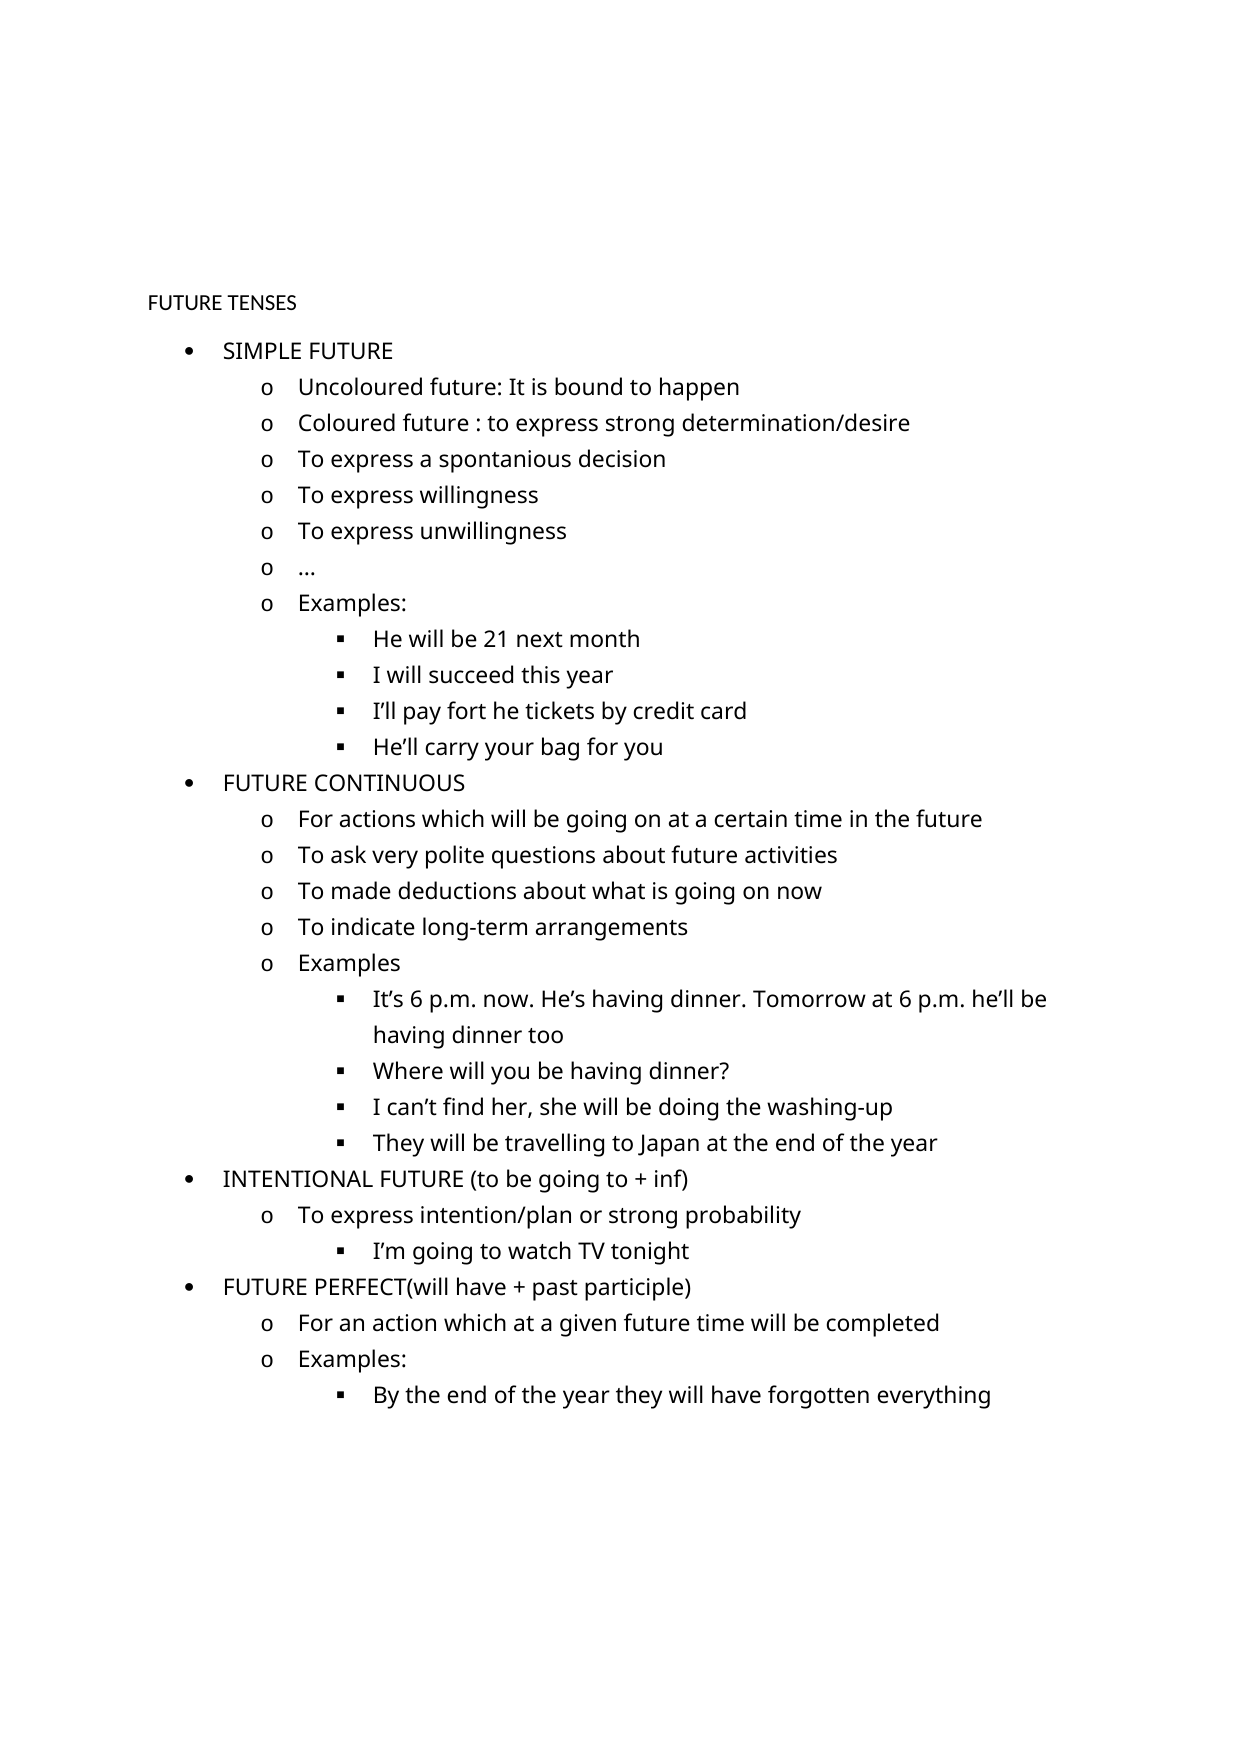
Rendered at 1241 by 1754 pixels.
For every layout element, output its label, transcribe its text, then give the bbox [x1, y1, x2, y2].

list For an action which at a given future time will be completed [260, 1307, 1093, 1338]
list It’s 6 p.m. now. He’s having dinner. Tomorrow at 6 p.m. he’ll be having dinner too [335, 983, 1093, 1050]
list Examples [260, 947, 1093, 978]
list Examples: [260, 1343, 1093, 1374]
list To ask very polite questions about future activities [260, 839, 1093, 870]
list FUTURE CONTINUOUS [185, 767, 1093, 798]
list I can’t find her, she will be doing the washing-up [335, 1091, 1093, 1122]
list INTENTIONAL FUTURE (to be going to + inf) [185, 1163, 1093, 1194]
list Examples: [260, 587, 1093, 619]
list He’ll carry your bag for you [335, 731, 1093, 762]
list To express a spontanious decision [260, 443, 1093, 474]
list For actions which will be going on at a certain time in the future [260, 803, 1093, 834]
list I will succeed this year [335, 659, 1093, 691]
list Uncoloured future: It is bound to happen [260, 371, 1093, 402]
list By the end of the year they will have forgotten everything [335, 1379, 1093, 1410]
list I’m going to watch TV tonight [335, 1235, 1093, 1266]
list FUTURE PERFECT(will have + past participle) [185, 1271, 1093, 1302]
list To express intention/plan or strong probability [260, 1199, 1093, 1230]
text FUTURE TENSES [148, 288, 1093, 316]
list … [260, 551, 1093, 583]
list To made deductions about what is going on now [260, 875, 1093, 906]
list Coloured future : to express strong determination/desire [260, 407, 1093, 438]
list To express unwillingness [260, 515, 1093, 547]
list They will be travelling to Japan at the end of the year [335, 1127, 1093, 1158]
list He will be 21 next month [335, 623, 1093, 654]
list SIMPLE FUTURE [185, 335, 1093, 366]
list To indicate long-term arrangements [260, 911, 1093, 942]
list Where will you be having dinner? [335, 1055, 1093, 1086]
list I’ll pay fort he tickets by credit card [335, 695, 1093, 726]
list To express willingness [260, 479, 1093, 511]
